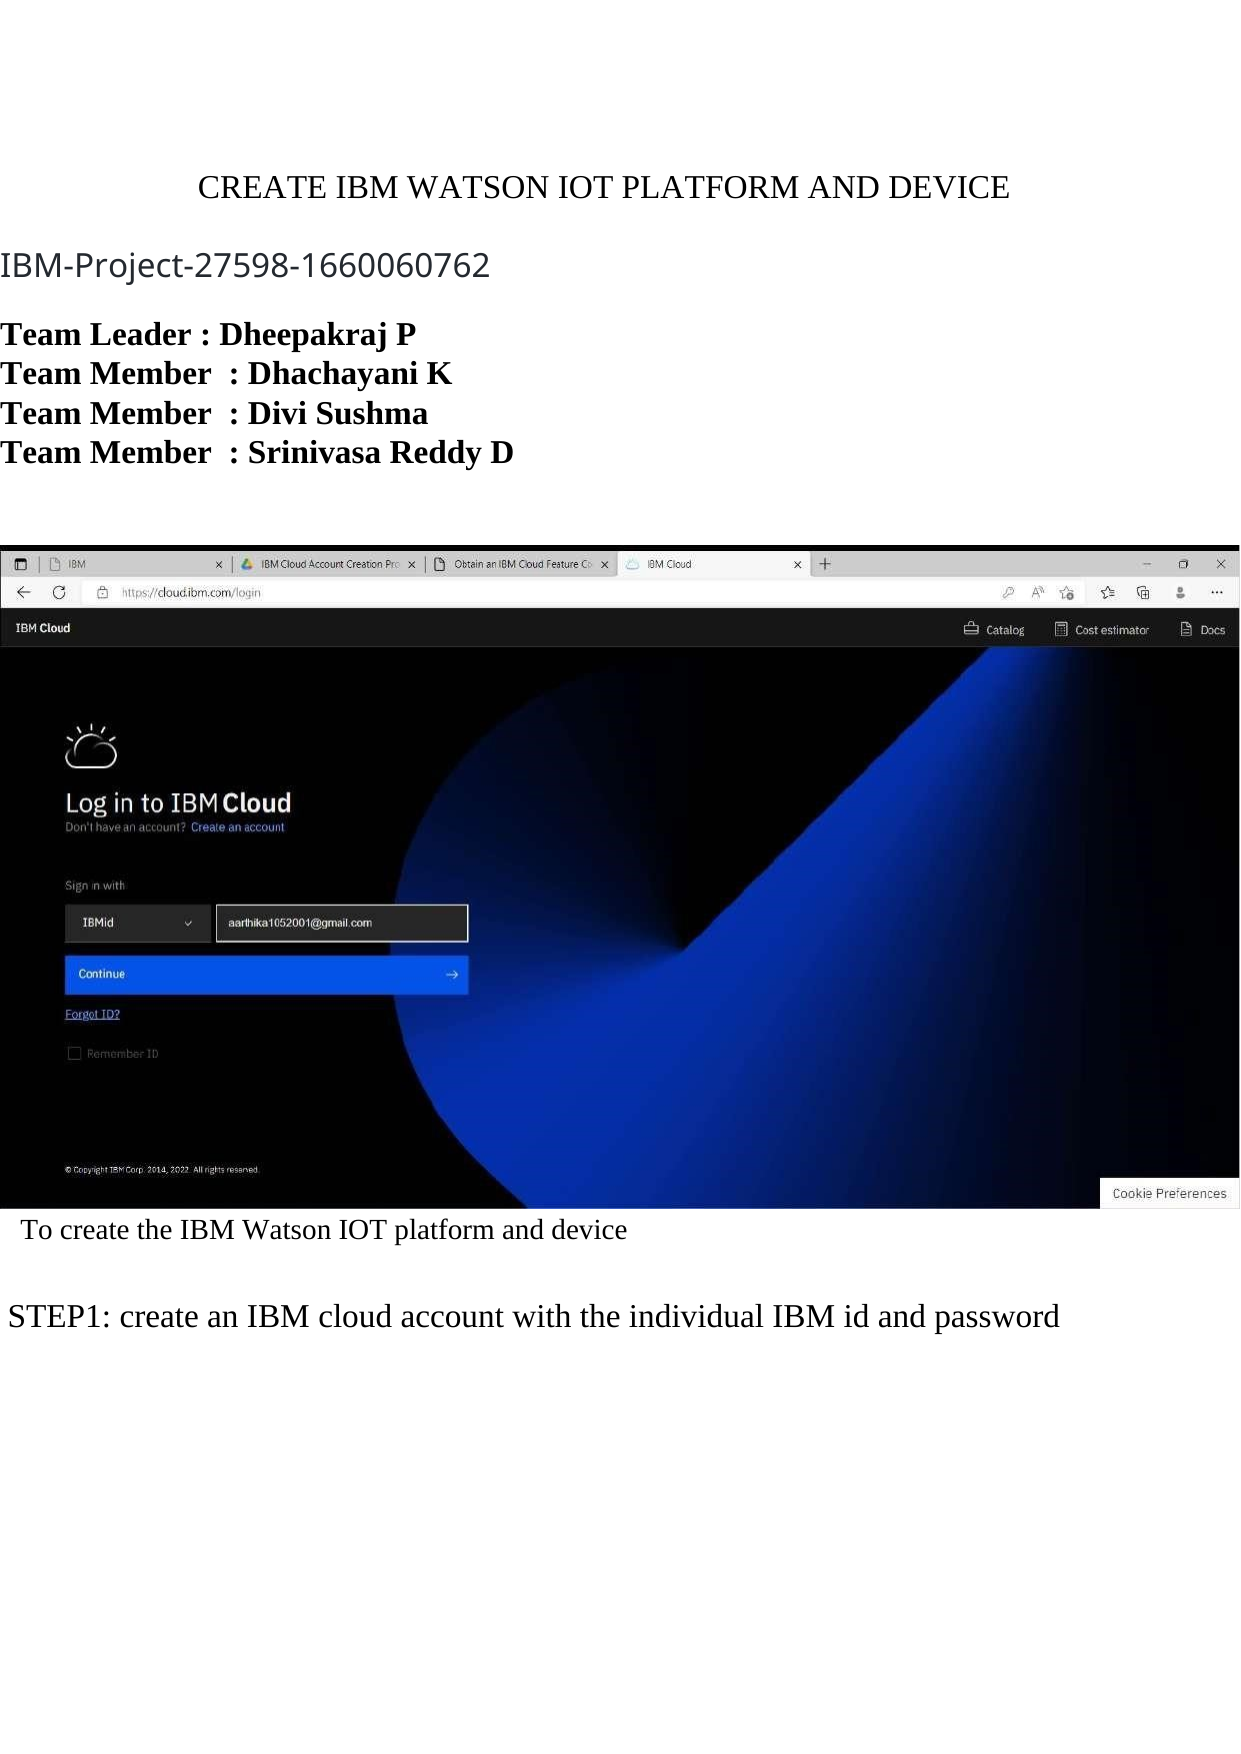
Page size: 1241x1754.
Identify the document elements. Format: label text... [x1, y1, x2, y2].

subtitle Team Member : Dhachayani K [0, 353, 1231, 392]
subtitle Team Member : Srinivasa Reddy D [0, 432, 1231, 471]
picture [0, 545, 1240, 1209]
subtitle IBM-Project-27598-1660060762 [0, 242, 1231, 288]
subtitle Team Member : Divi Sushma [0, 393, 1231, 431]
subtitle Team Leader : Dheepakraj P [0, 314, 1231, 352]
subtitle CREATE IBM WATSON IOT PLATFORM AND DEVICE [0, 167, 1231, 206]
subtitle STEP1: create an IBM cloud account with the individual IBM id and password [0, 1296, 1231, 1334]
text To create the IBM Watson IOT platform and device [0, 1209, 1231, 1246]
